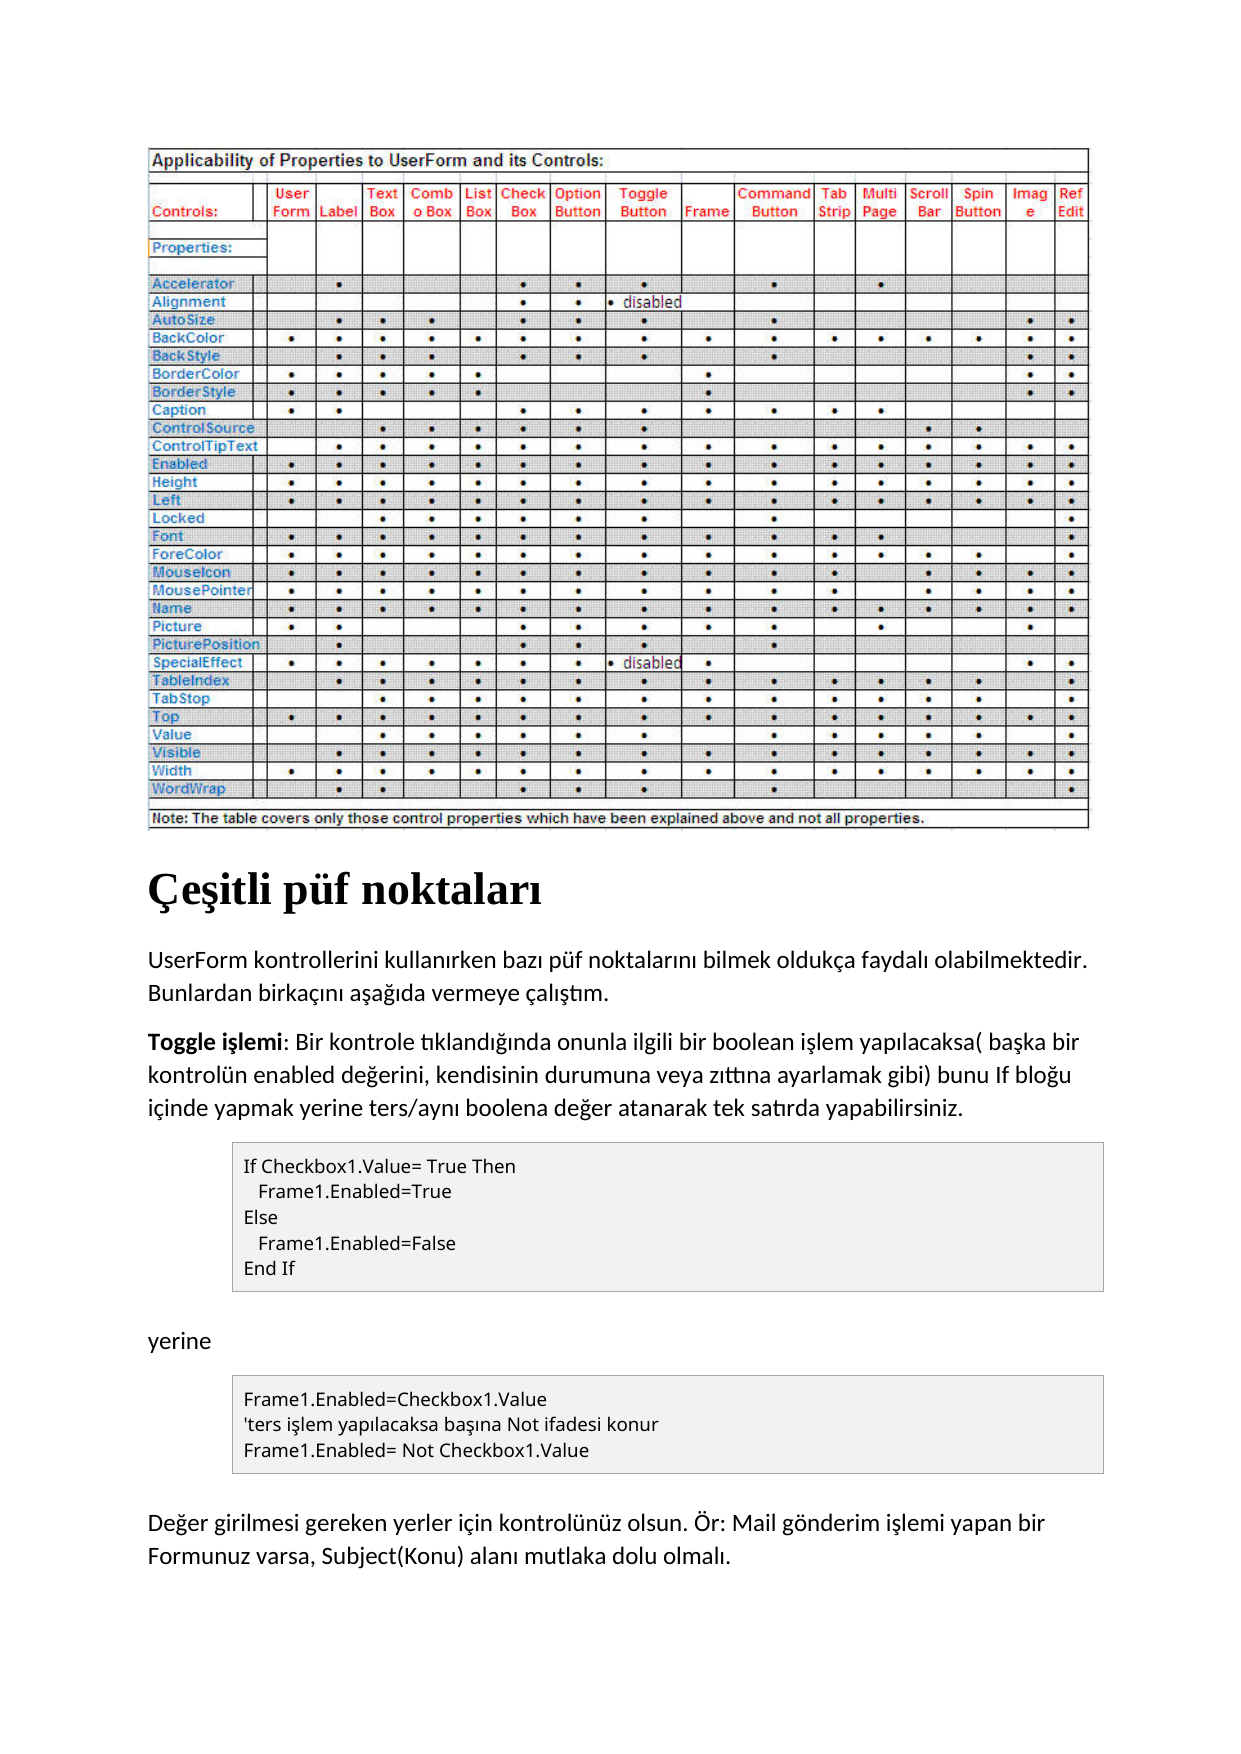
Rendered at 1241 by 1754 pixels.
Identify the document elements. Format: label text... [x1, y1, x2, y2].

text Frame1.Enabled=Checkbox1.Value [233, 1376, 1103, 1400]
text If Checkbox1.Value= True Then [233, 1143, 1103, 1167]
text 'ters işlem yapılacaksa başına Not ifadesi konur [233, 1400, 1103, 1426]
text Frame1.Enabled=False [233, 1218, 1103, 1244]
text Toggle işlemi: Bir kontrole tıklandığında onunla ilgili bir boolean işlem yapılacaksa( başka bir kontrolün enabled değerini, kendisinin durumuna veya zıttına ayarlamak gibi) bunu If bloğu içinde yapmak yerine ters/aynı boolena değer atanarak tek satırda yapabilirsiniz. [148, 1026, 1093, 1123]
text Else [233, 1193, 1103, 1218]
picture [147, 147, 1093, 831]
text UserForm kontrollerini kullanırken bazı püf noktalarını bilmek oldukça faydalı olabilmektedir. Bunlardan birkaçını aşağıda vermeye çalıştım. [148, 944, 1093, 1007]
text Değer girilmesi gereken yerler için kontrolünüz olsun. Ör: Mail gönderim işlemi yapan bir Formunuz varsa, Subject(Konu) alanı mutlaka dolu olmalı. [148, 1474, 1093, 1571]
text End If [233, 1244, 1103, 1291]
subtitle Çeşitli püf noktaları [148, 862, 1093, 915]
text Frame1.Enabled= Not Checkbox1.Value [233, 1426, 1103, 1473]
text Frame1.Enabled=True [233, 1167, 1103, 1193]
text yerine [148, 1292, 1093, 1356]
